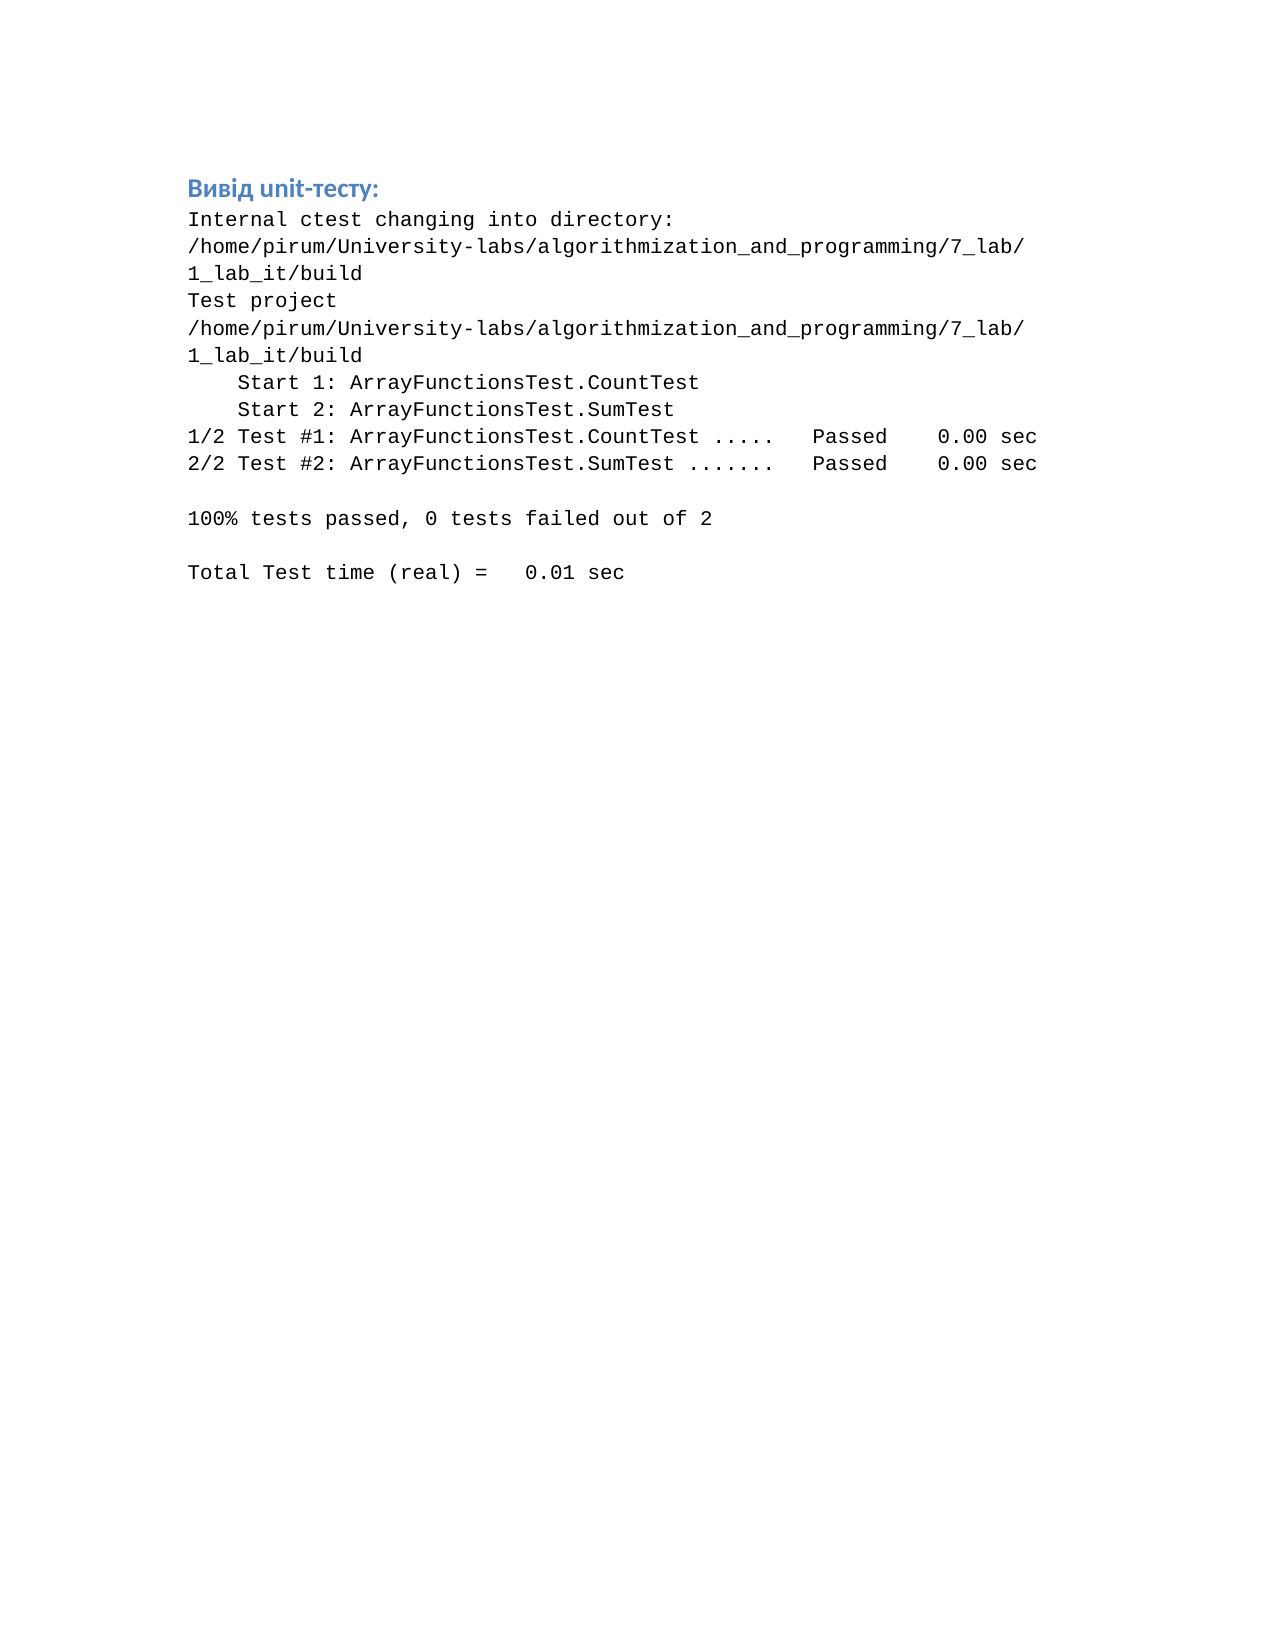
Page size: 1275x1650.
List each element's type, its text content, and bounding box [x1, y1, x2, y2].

text Internal ctest changing into directory: /home/pirum/University-labs/algorithmization_and_programming/7_lab/1_lab_it/build Test project /home/pirum/University-labs/algorithmization_and_programming/7_lab/1_lab_it/build Start 1: ArrayFunctionsTest.CountTest Start 2: ArrayFunctionsTest.SumTest 1/2 Test #1: ArrayFunctionsTest.CountTest ..... Passed 0.00 sec 2/2 Test #2: ArrayFunctionsTest.SumTest ....... Passed 0.00 sec 100% tests passed, 0 tests failed out of 2 Total Test time (real) = 0.01 sec [187, 209, 1087, 616]
subtitle Вивід unit-тесту: [187, 171, 1087, 204]
